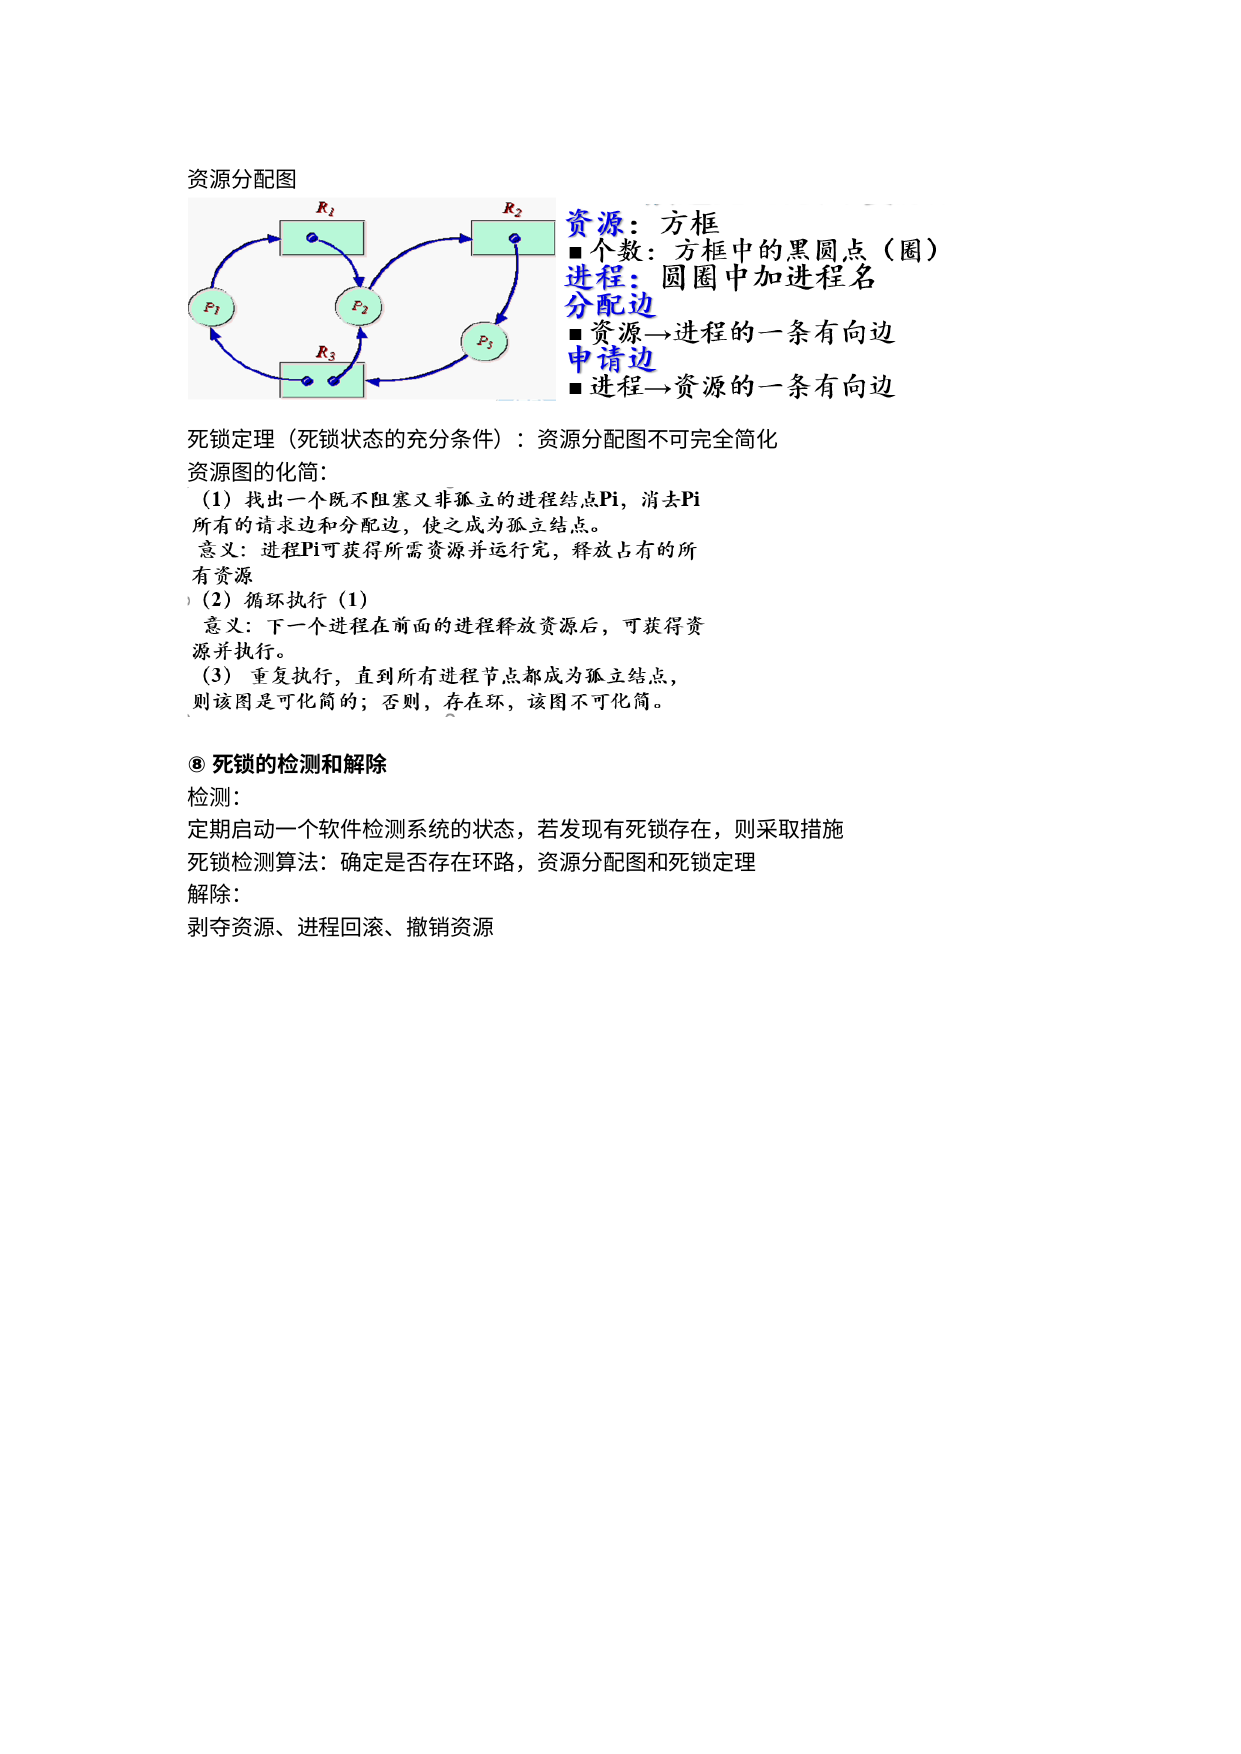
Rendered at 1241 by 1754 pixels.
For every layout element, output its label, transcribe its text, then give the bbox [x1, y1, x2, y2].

text 检测： [187, 779, 1053, 812]
text 资源分配图 [187, 162, 1053, 194]
text 剥夺资源、进程回滚、撤销资源 [187, 909, 1053, 942]
text 资源图的化简： [187, 454, 1053, 487]
picture [187, 487, 708, 717]
text 死锁检测算法：确定是否存在环路，资源分配图和死锁定理 [187, 844, 1053, 877]
text 定期启动一个软件检测系统的状态，若发现有死锁存在，则采取措施 [187, 812, 1053, 844]
text 死锁定理（死锁状态的充分条件）：资源分配图不可完全简化 [187, 422, 1053, 454]
picture [187, 194, 945, 407]
text 解除： [187, 877, 1053, 909]
text ⑧ 死锁的检测和解除 [187, 747, 1053, 779]
